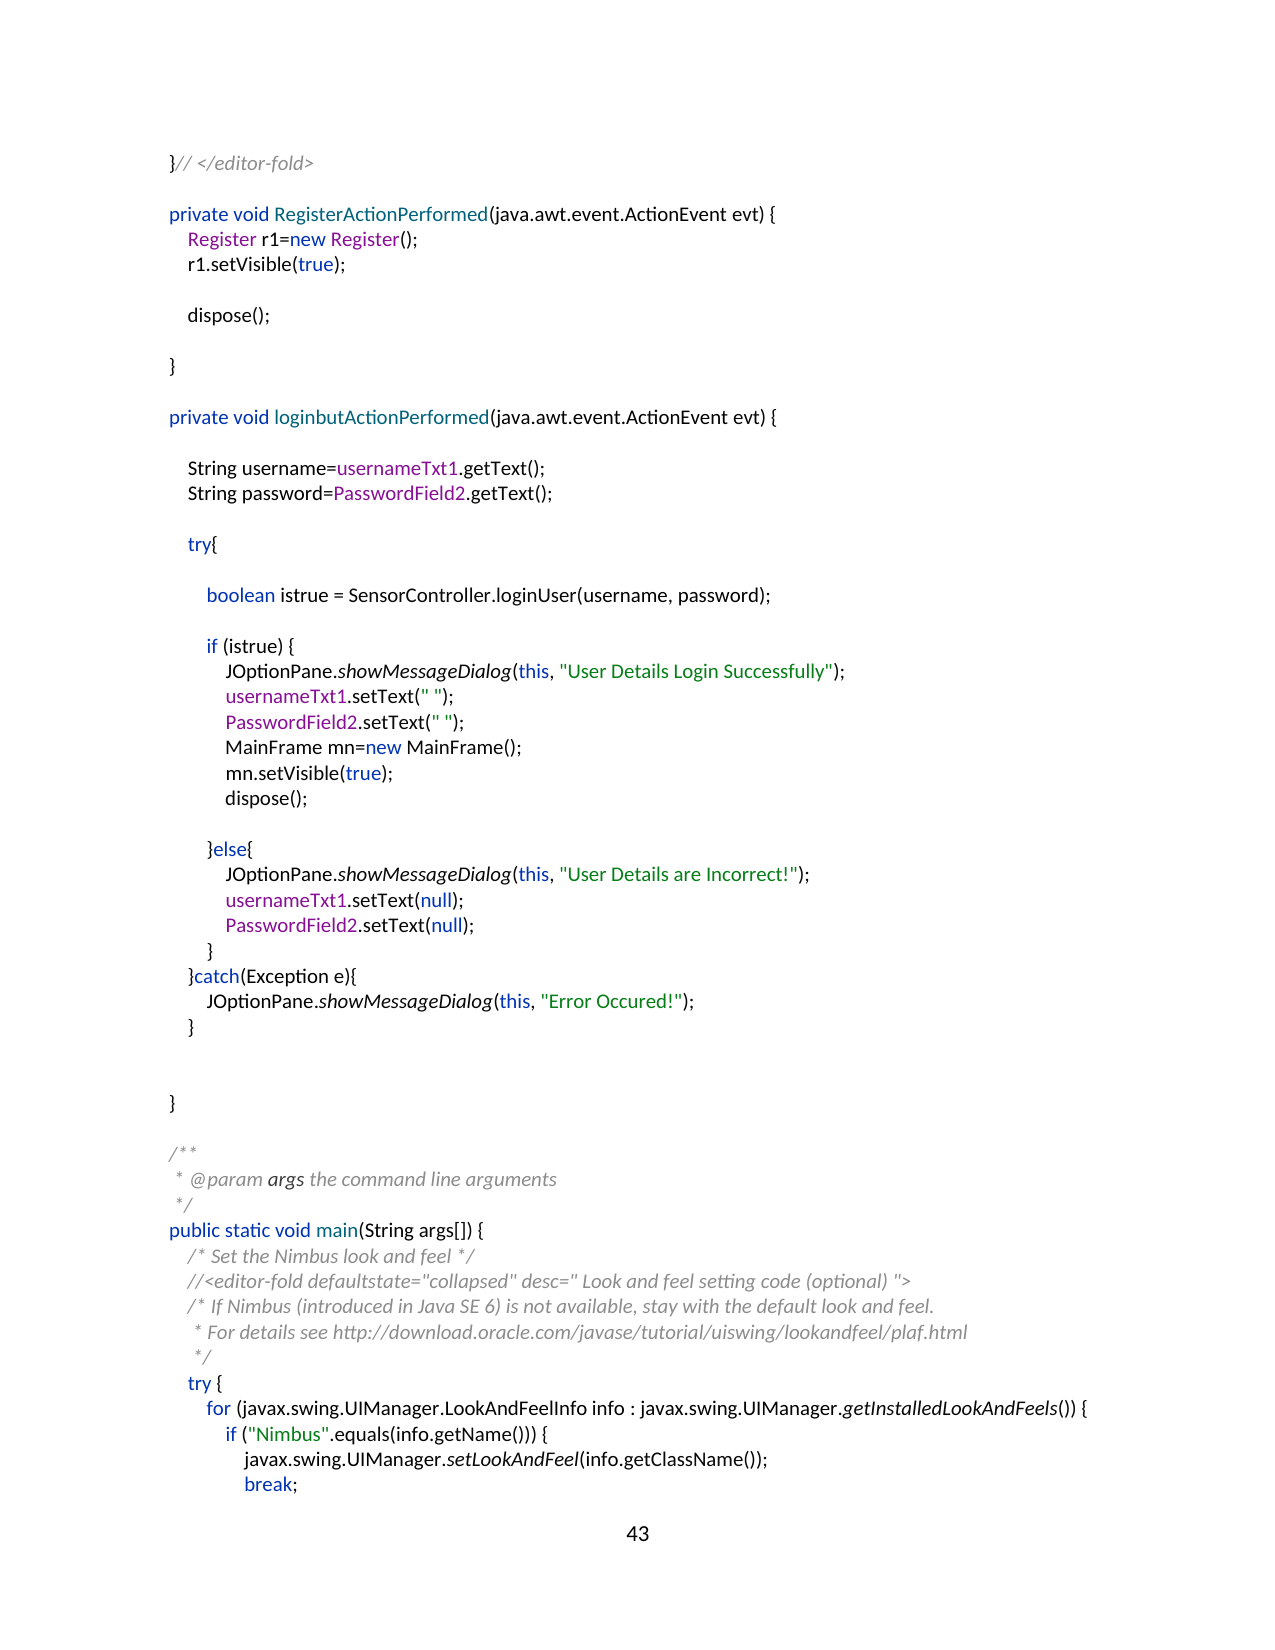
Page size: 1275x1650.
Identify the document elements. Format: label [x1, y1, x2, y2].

text [150, 150, 1125, 1497]
